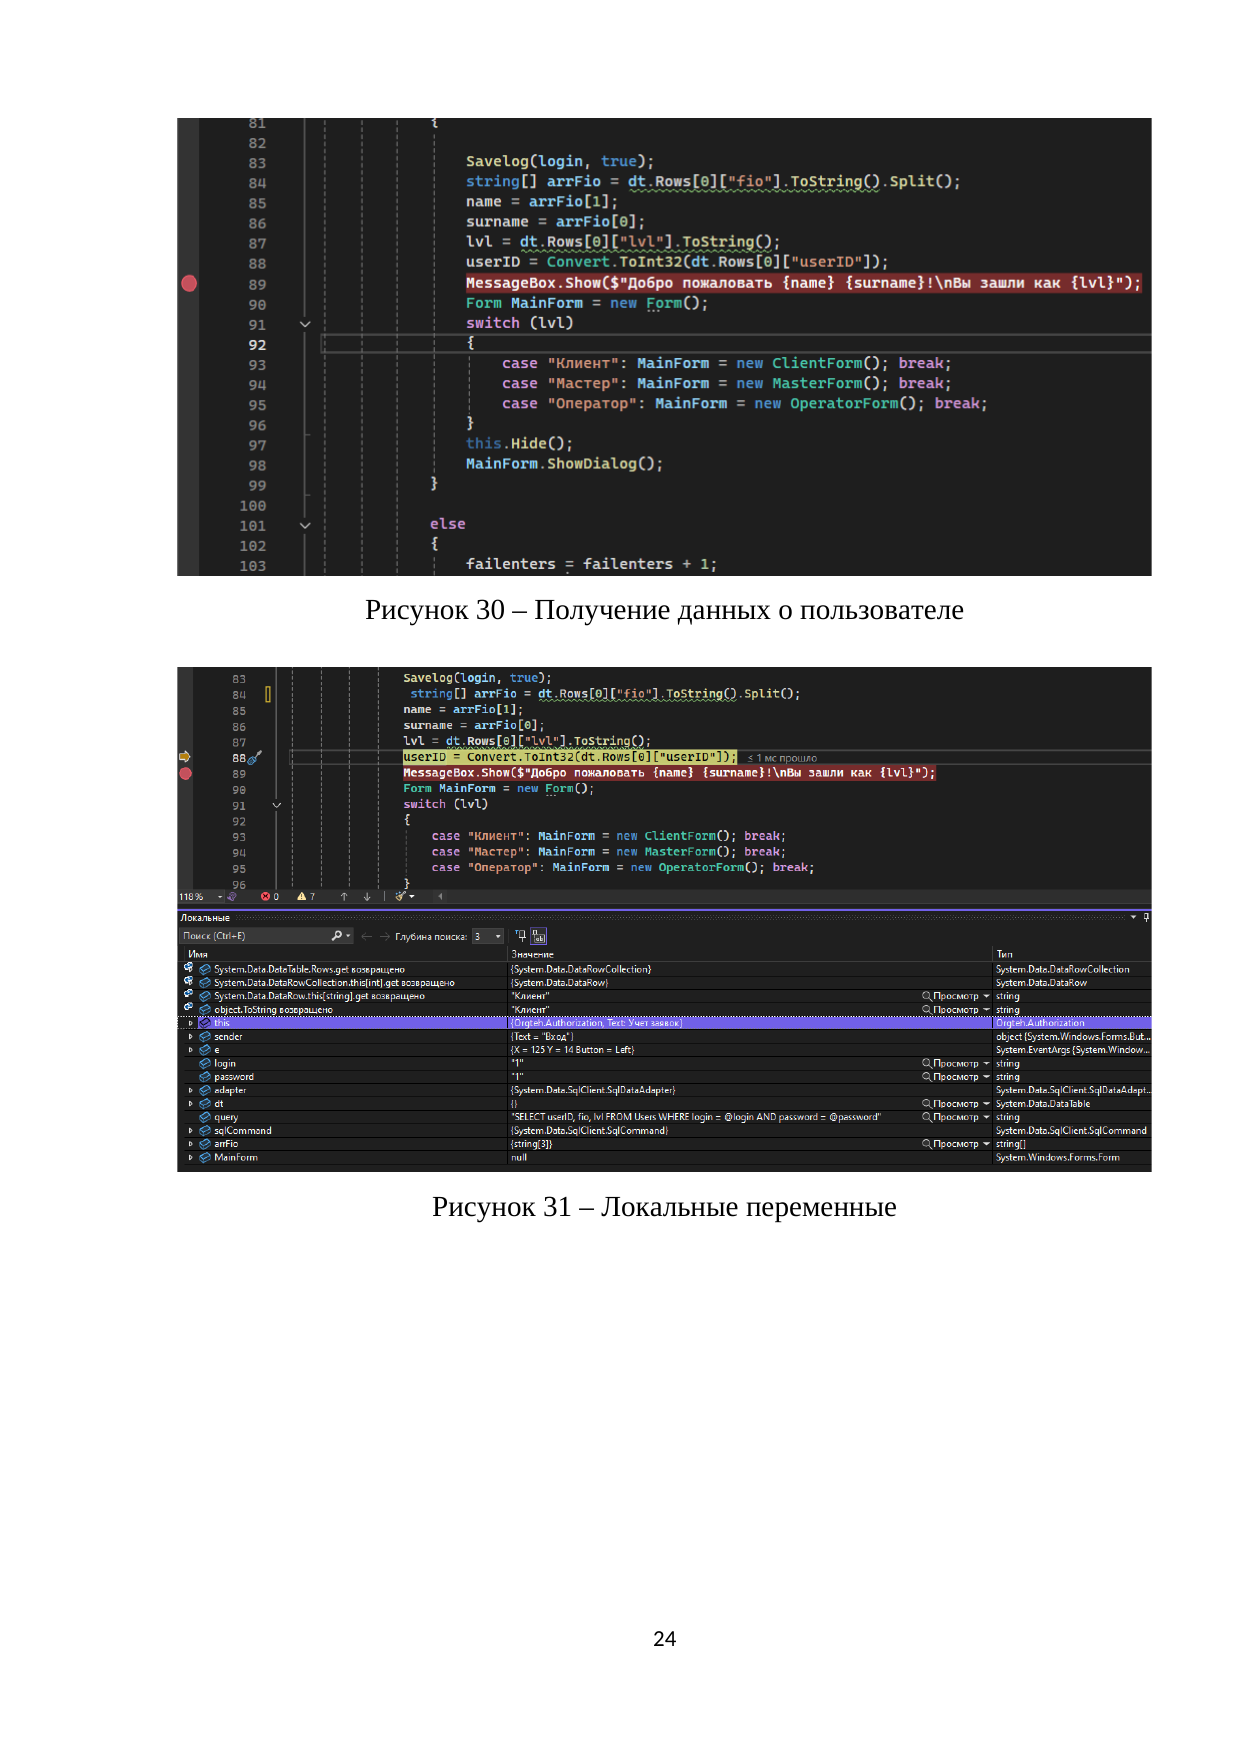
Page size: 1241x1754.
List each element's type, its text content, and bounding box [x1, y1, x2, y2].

picture [177, 118, 1152, 576]
text Рисунок 30 – Получение данных о пользователе [177, 592, 1152, 626]
picture [177, 667, 1152, 1172]
text Рисунок 31 – Локальные переменные [177, 1189, 1152, 1222]
